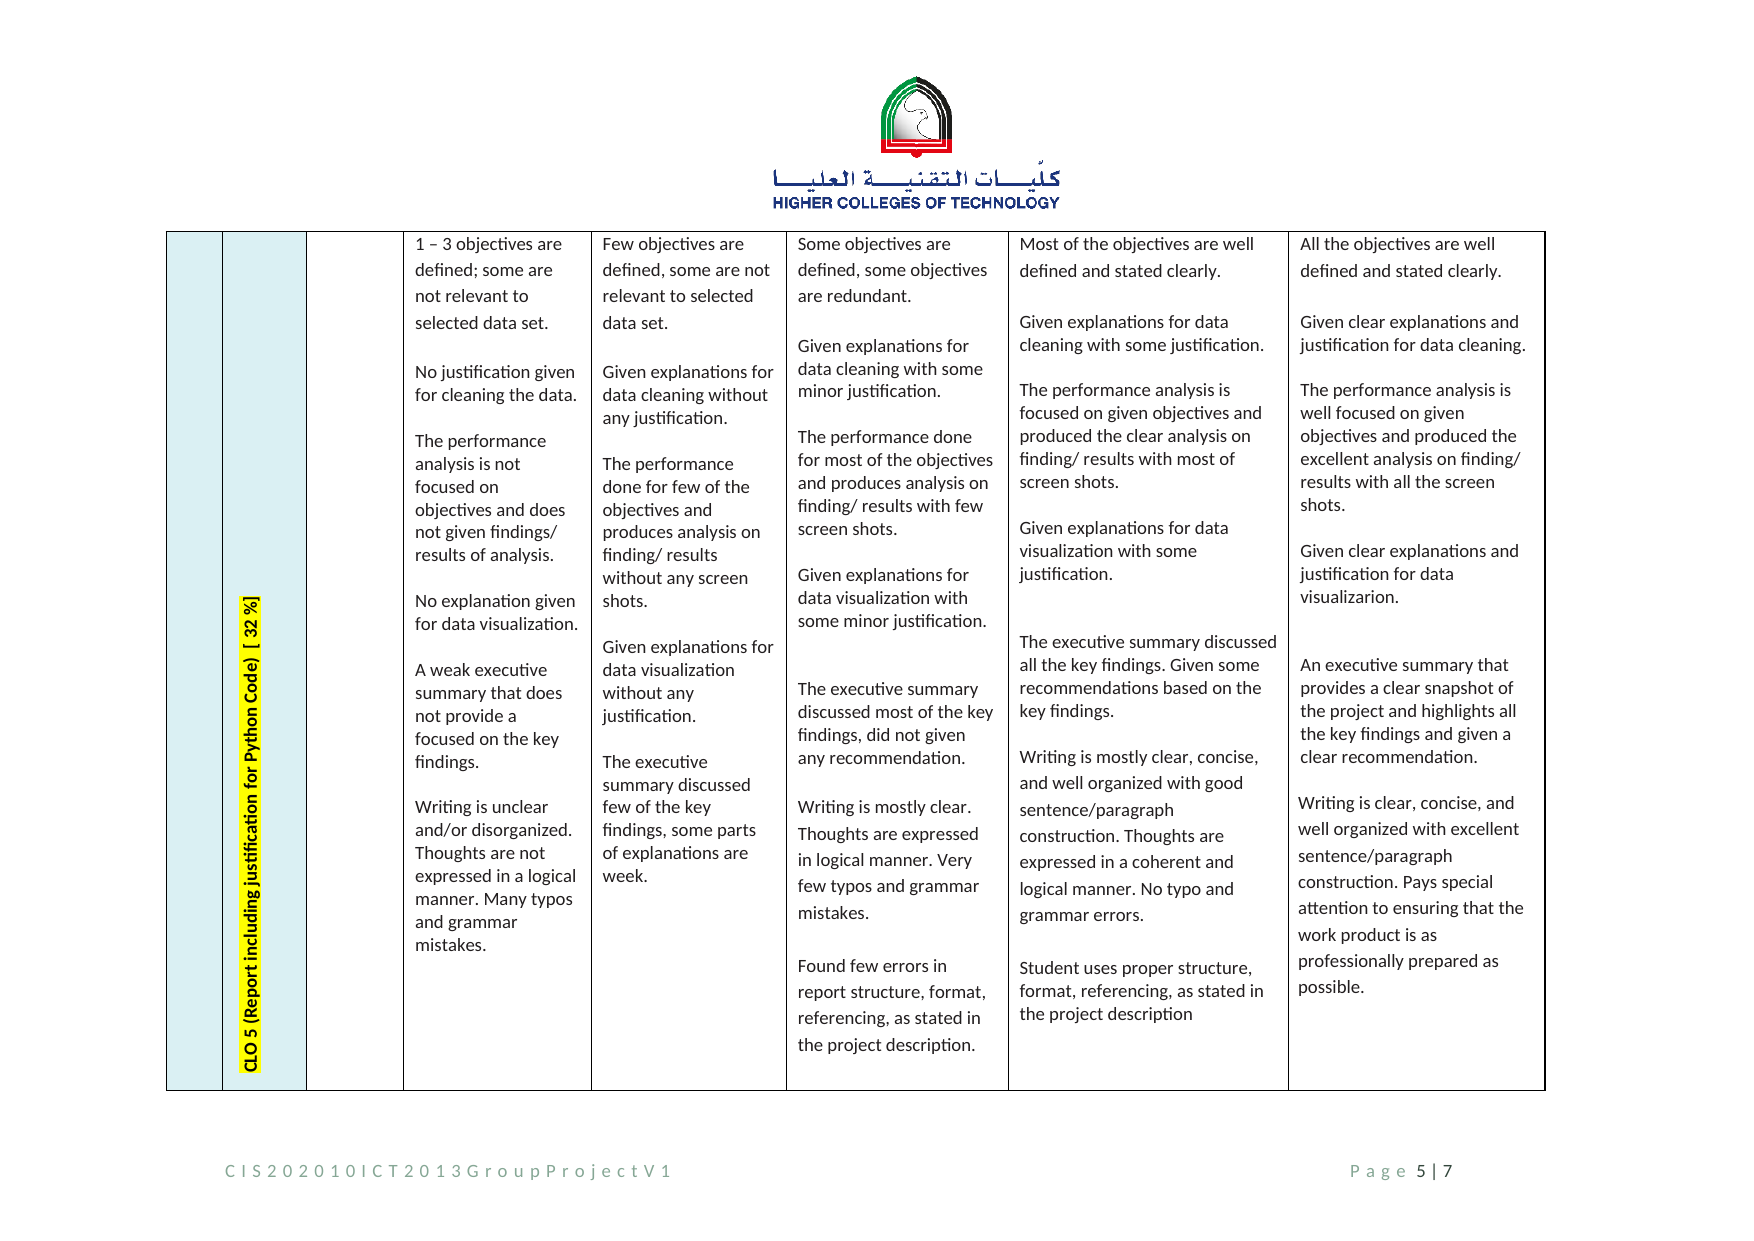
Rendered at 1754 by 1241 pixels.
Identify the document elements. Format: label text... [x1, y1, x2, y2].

table_cell All the objectives are well defined and stated clearly. Given clear explanations and justification for data cleaning. The performance analysis is well focused on given objectives and produced the excellent analysis on finding/ results with all the screen shots. Given clear explanations and justification for data visualizarion. An executive summary that provides a clear snapshot of the project and highlights all the key findings and given a clear recommendation. Writing is clear, concise, and well organized with excellent sentence/paragraph construction. Pays special attention to ensuring that the work product is as professionally prepared as possible. Student uses proper structure & format used, including APA referencing, as stated in the project description. [1289, 232, 1544, 1090]
table_cell Some objectives are defined, some objectives are redundant. Given explanations for data cleaning with some minor justification. The performance done for most of the objectives and produces analysis on finding/ results with few screen shots. Given explanations for data visualization with some minor justification. The executive summary discussed most of the key findings, did not given any recommendation. Writing is mostly clear. Thoughts are expressed in logical manner. Very few typos and grammar mistakes. Found few errors in report structure, format, referencing, as stated in the project description. [787, 232, 1008, 1090]
table_cell 1 – 3 objectives are defined; some are not relevant to selected data set. No justification given for cleaning the data. The performance analysis is not focused on objectives and does not given findings/ results of analysis. No explanation given for data visualization. A weak executive summary that does not provide a focused on the key findings. Writing is unclear and/or disorganized. Thoughts are not expressed in a logical manner. Many typos and grammar mistakes. Student does not use proper structure, format, referencing, as stated in the project description. [404, 232, 591, 1090]
table_cell [307, 232, 403, 1090]
table_cell CLO 5 (Report including justification for Python Code) [ 32 %] [223, 232, 306, 1090]
picture [773, 75, 1060, 210]
table_cell Few objectives are defined, some are not relevant to selected data set. Given explanations for data cleaning without any justification. The performance done for few of the objectives and produces analysis on finding/ results without any screen shots. Given explanations for data visualization without any justification. The executive summary discussed few of the key findings, some parts of explanations are week. Writing is clear in some part and/or organized. Thoughts are expressed in a logical manner in some parts. Some typos and grammar mistakes. Found some errors in report structure, format, referencing, as stated in the project description [592, 232, 786, 1090]
table_cell Most of the objectives are well defined and stated clearly. Given explanations for data cleaning with some justification. The performance analysis is focused on given objectives and produced the clear analysis on finding/ results with most of screen shots. Given explanations for data visualization with some justification. The executive summary discussed all the key findings. Given some recommendations based on the key findings. Writing is mostly clear, concise, and well organized with good sentence/paragraph construction. Thoughts are expressed in a coherent and logical manner. No typo and grammar errors. Student uses proper structure, format, referencing, as stated in the project description [1009, 232, 1288, 1090]
